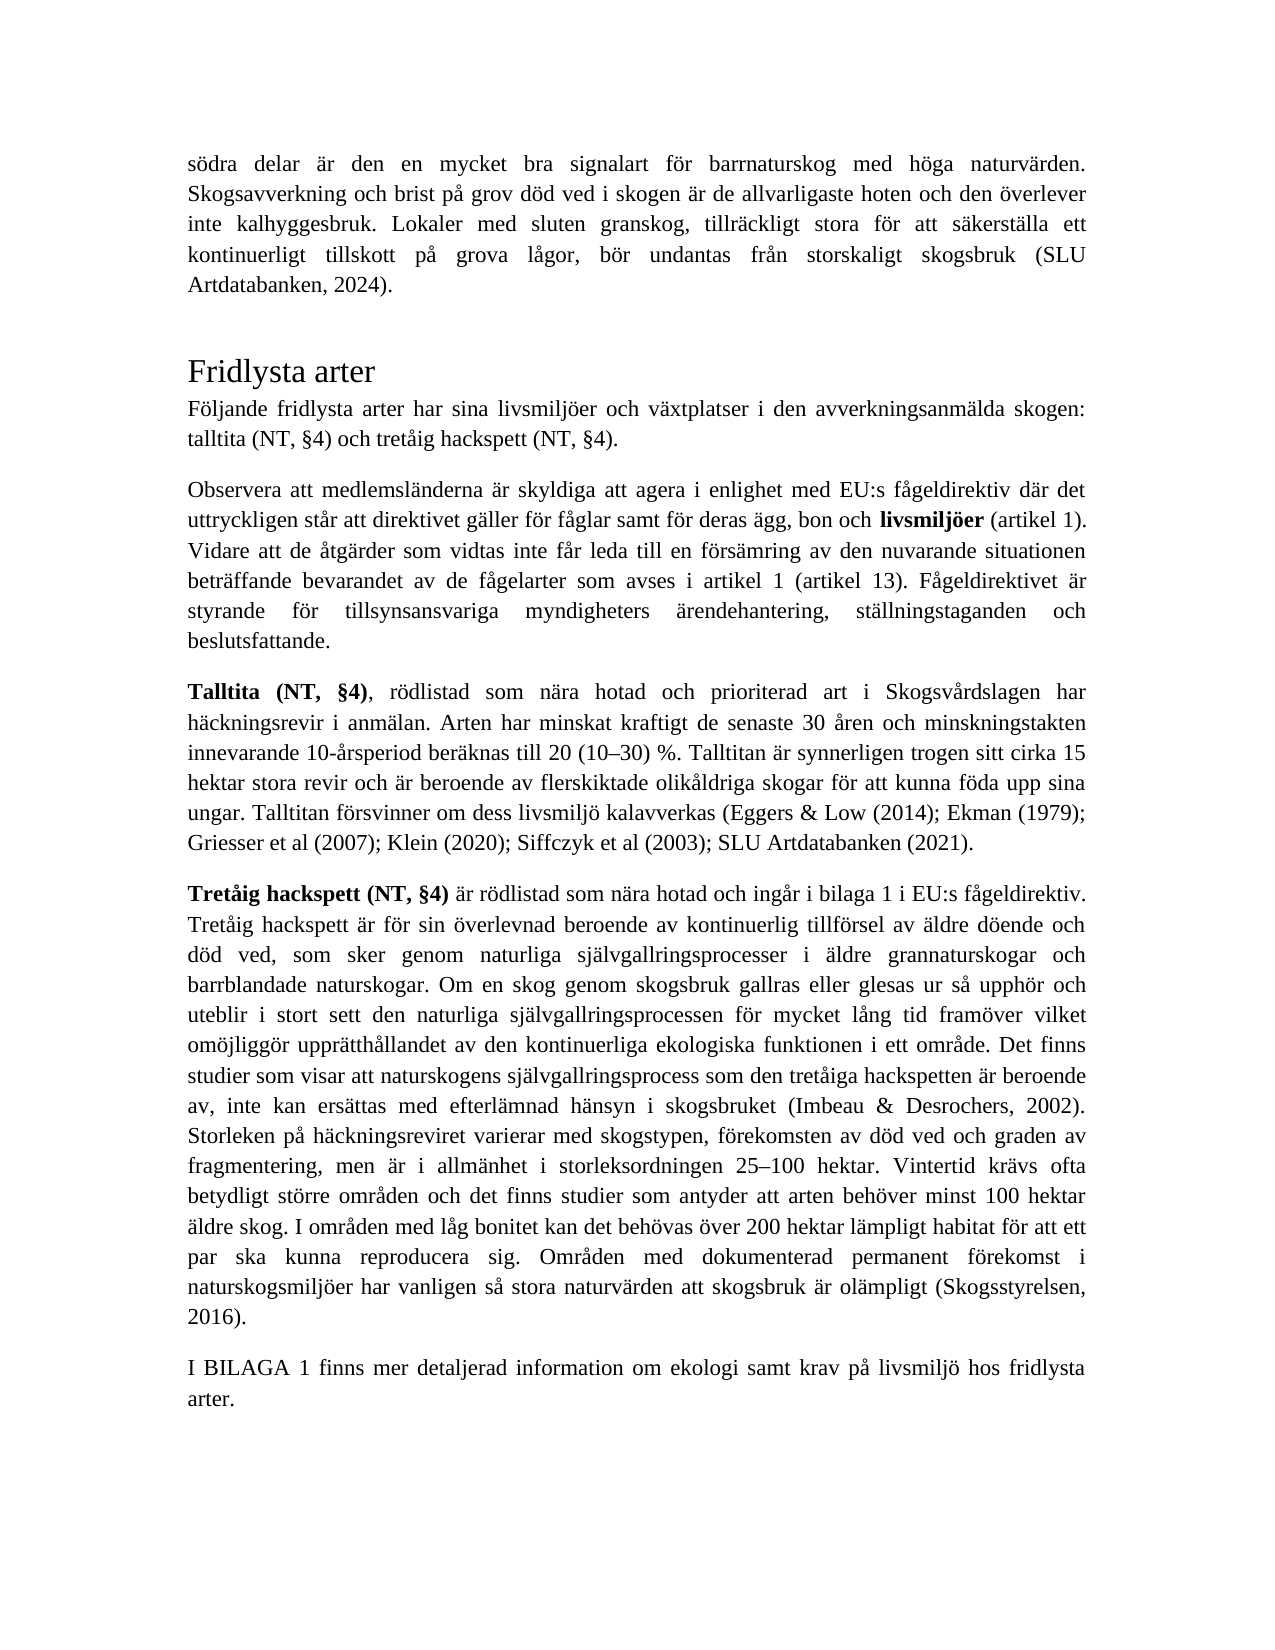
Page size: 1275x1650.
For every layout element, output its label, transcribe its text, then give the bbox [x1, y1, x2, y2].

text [187, 150, 1087, 297]
text Följande fridlysta arter har sina livsmiljöer och växtplatser i den avverkningsanmälda skogen: talltita (NT, §4) och tretåig hackspett (NT, §4). [187, 395, 1087, 452]
text Talltita (NT, §4), rödlistad som nära hotad och prioriterad art i Skogsvårdslagen har häckningsrevir i anmälan. Arten har minskat kraftigt de senaste 30 åren och minskningstakten innevarande 10-årsperiod beräknas till 20 (10–30) %. Talltitan är synnerligen trogen sitt cirka 15 hektar stora revir och är beroende av flerskiktade olikåldriga skogar för att kunna föda upp sina ungar. Talltitan försvinner om dess livsmiljö kalavverkas (Eggers & Low (2014); Ekman (1979); Griesser et al (2007); Klein (2020); Siffczyk et al (2003); SLU Artdatabanken (2021). [187, 678, 1087, 856]
subtitle Fridlysta arter [187, 351, 1087, 389]
text Tretåig hackspett (NT, §4) är rödlistad som nära hotad och ingår i bilaga 1 i EU:s fågeldirektiv. Tretåig hackspett är för sin överlevnad beroende av kontinuerlig tillförsel av äldre döende och död ved, som sker genom naturliga självgallringsprocesser i äldre grannaturskogar och barrblandade naturskogar. Om en skog genom skogsbruk gallras eller glesas ur så upphör och uteblir i stort sett den naturliga självgallringsprocessen för mycket lång tid framöver vilket omöjliggör upprätthållandet av den kontinuerliga ekologiska funktionen i ett område. Det finns studier som visar att naturskogens självgallringsprocess som den tretåiga hackspetten är beroende av, inte kan ersättas med efterlämnad hänsyn i skogsbruket (Imbeau & Desrochers, 2002). Storleken på häckningsreviret varierar med skogstypen, förekomsten av död ved och graden av fragmentering, men är i allmänhet i storleksordningen 25–100 hektar. Vintertid krävs ofta betydligt större områden och det finns studier som antyder att arten behöver minst 100 hektar äldre skog. I områden med låg bonitet kan det behövas över 200 hektar lämpligt habitat för att ett par ska kunna reproducera sig. Områden med dokumenterad permanent förekomst i naturskogsmiljöer har vanligen så stora naturvärden att skogsbruk är olämpligt (Skogsstyrelsen, 2016). [187, 881, 1087, 1330]
text I BILAGA 1 finns mer detaljerad information om ekologi samt krav på livsmiljö hos fridlysta arter. [187, 1354, 1087, 1411]
text Observera att medlemsländerna är skyldiga att agera i enlighet med EU:s fågeldirektiv där det uttryckligen står att direktivet gäller för fåglar samt för deras ägg, bon och livsmiljöer (artikel 1). Vidare att de åtgärder som vidtas inte får leda till en försämring av den nuvarande situationen beträffande bevarandet av de fågelarter som avses i artikel 1 (artikel 13). Fågeldirektivet är styrande för tillsynsansvariga myndigheters ärendehantering, ställningstaganden och beslutsfattande. [187, 476, 1087, 654]
